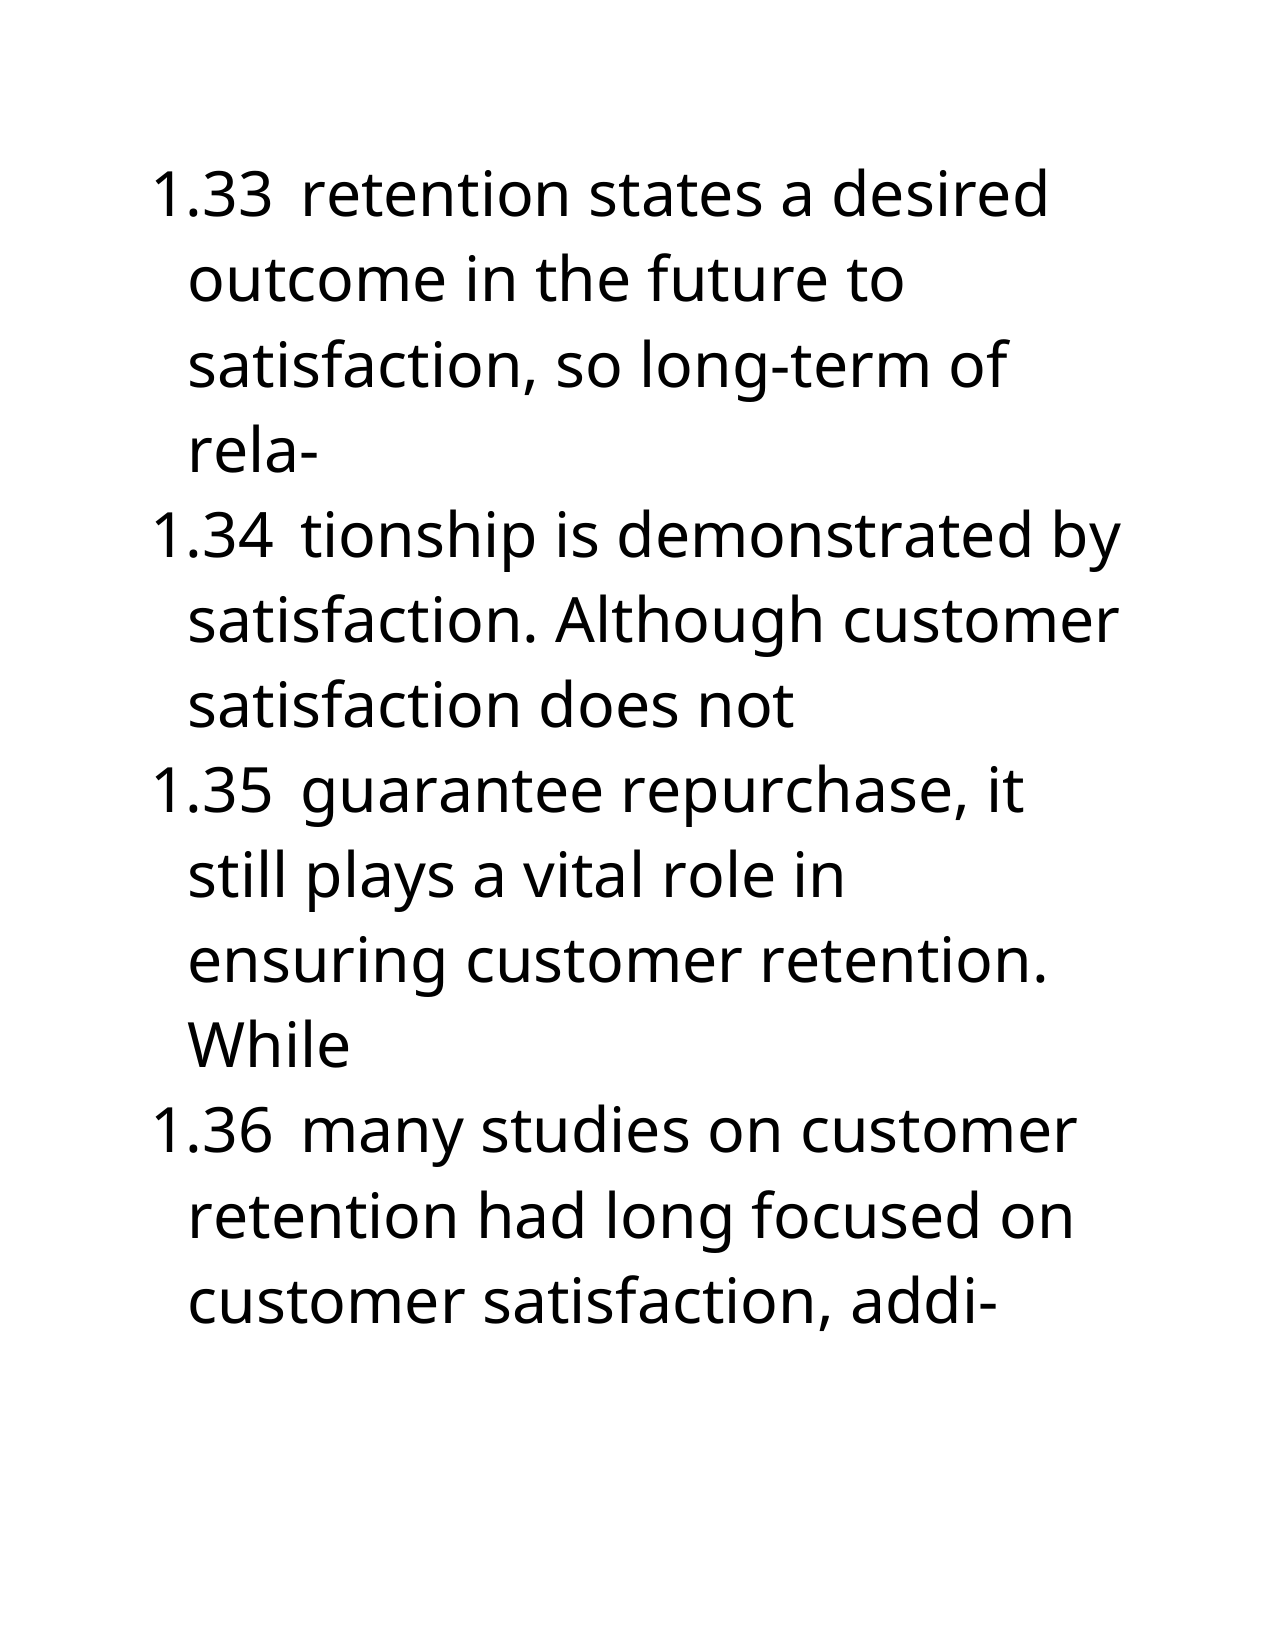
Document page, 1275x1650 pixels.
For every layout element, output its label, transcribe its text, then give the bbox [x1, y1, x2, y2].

list tionship is demonstrated by satisfaction. Although customer satisfaction does not [150, 490, 1125, 746]
list retention states a desired outcome in the future to satisfaction, so long-term of rela- [150, 150, 1125, 490]
list many studies on customer retention had long focused on customer satisfaction, addi- [150, 1086, 1125, 1341]
list guarantee repurchase, it still plays a vital role in ensuring customer retention. While [150, 746, 1125, 1086]
